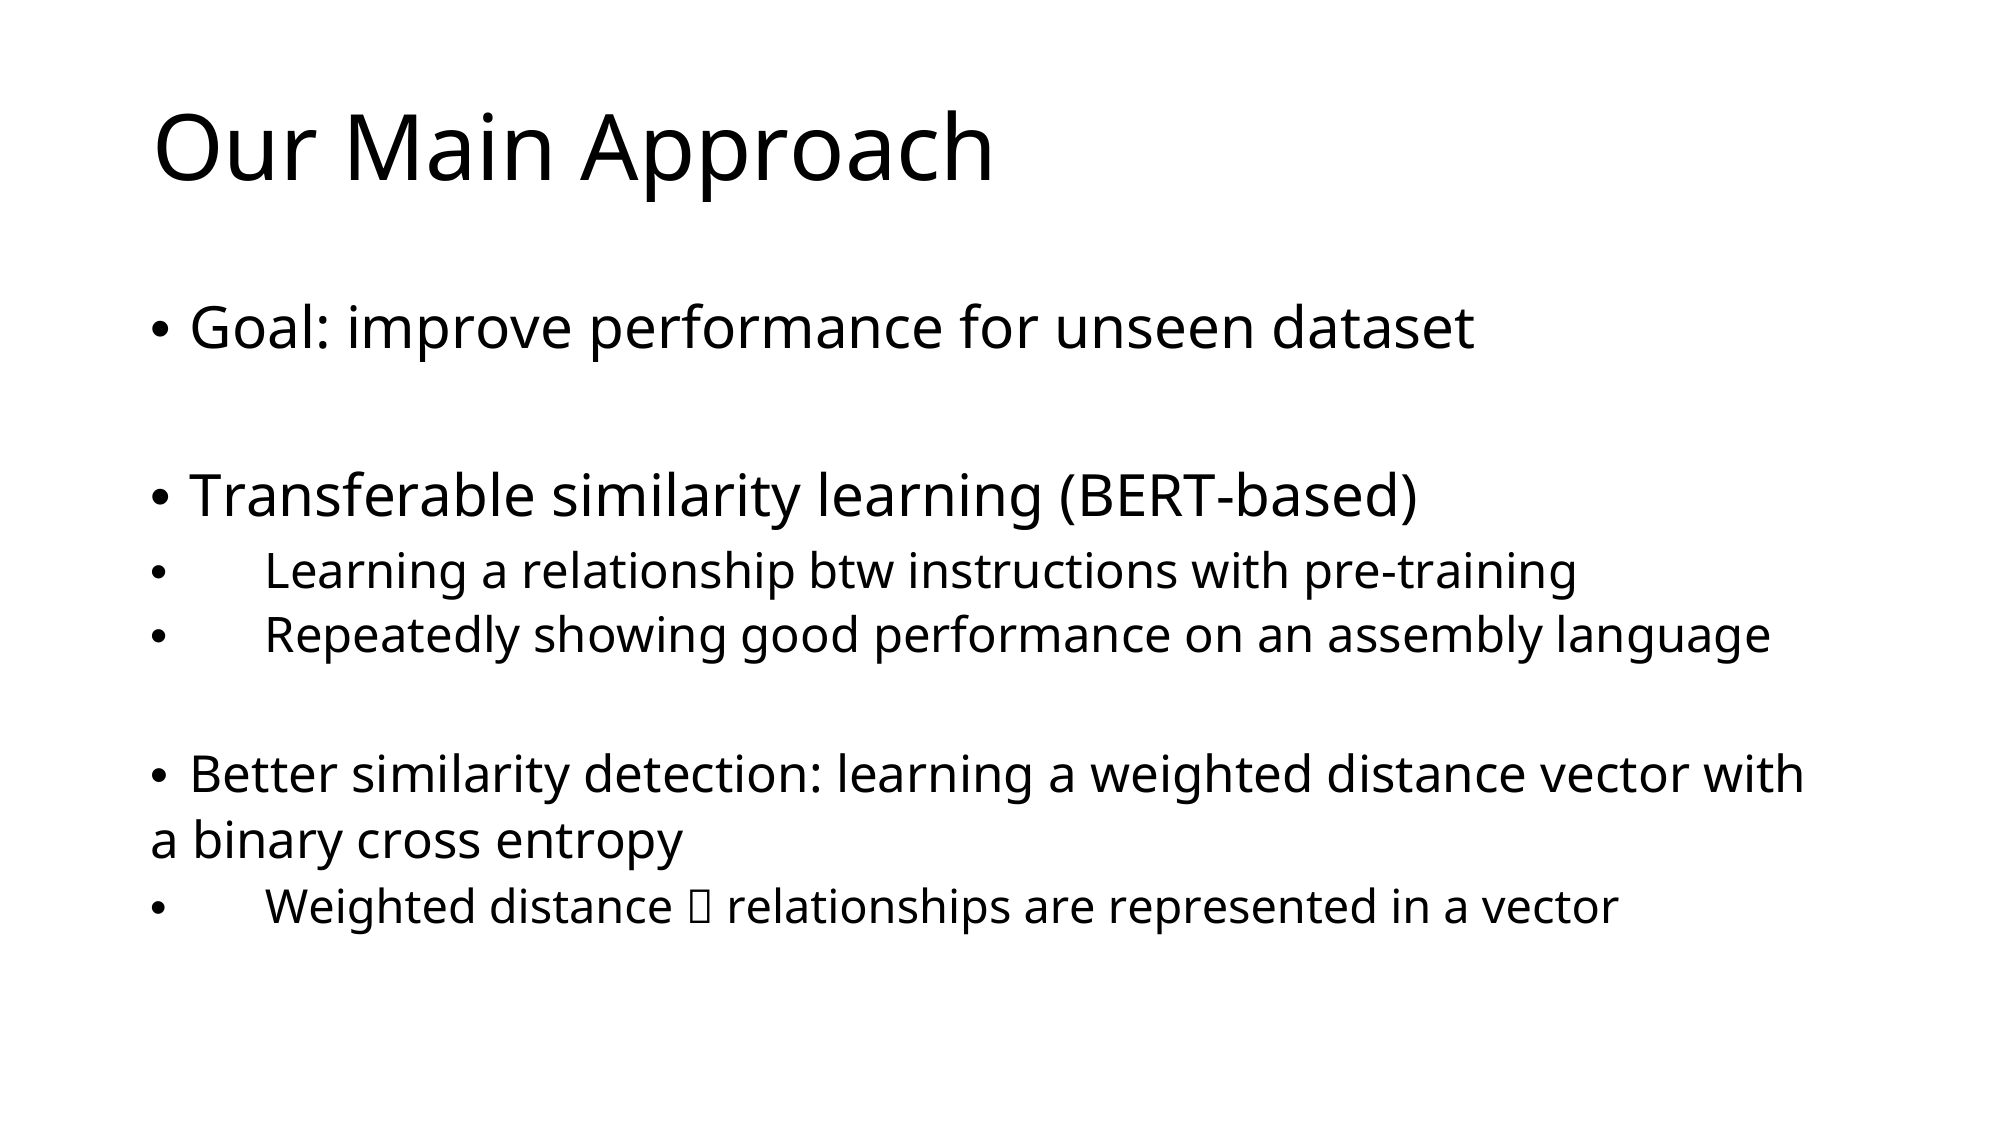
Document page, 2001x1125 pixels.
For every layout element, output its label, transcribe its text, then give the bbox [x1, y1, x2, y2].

list Better similarity detection: learning a weighted distance vector with a binary cross entropy [150, 739, 1850, 872]
list Goal: improve performance for unseen dataset [150, 268, 1850, 369]
list Transferable similarity learning (BERT-based) [150, 436, 1850, 537]
list Weighted distance  relationships are represented in a vector [150, 872, 1850, 937]
list Learning a relationship btw instructions with pre-training [150, 537, 1850, 601]
text Our Main Approach [152, 54, 1850, 212]
list Repeatedly showing good performance on an assembly language [150, 601, 1850, 665]
